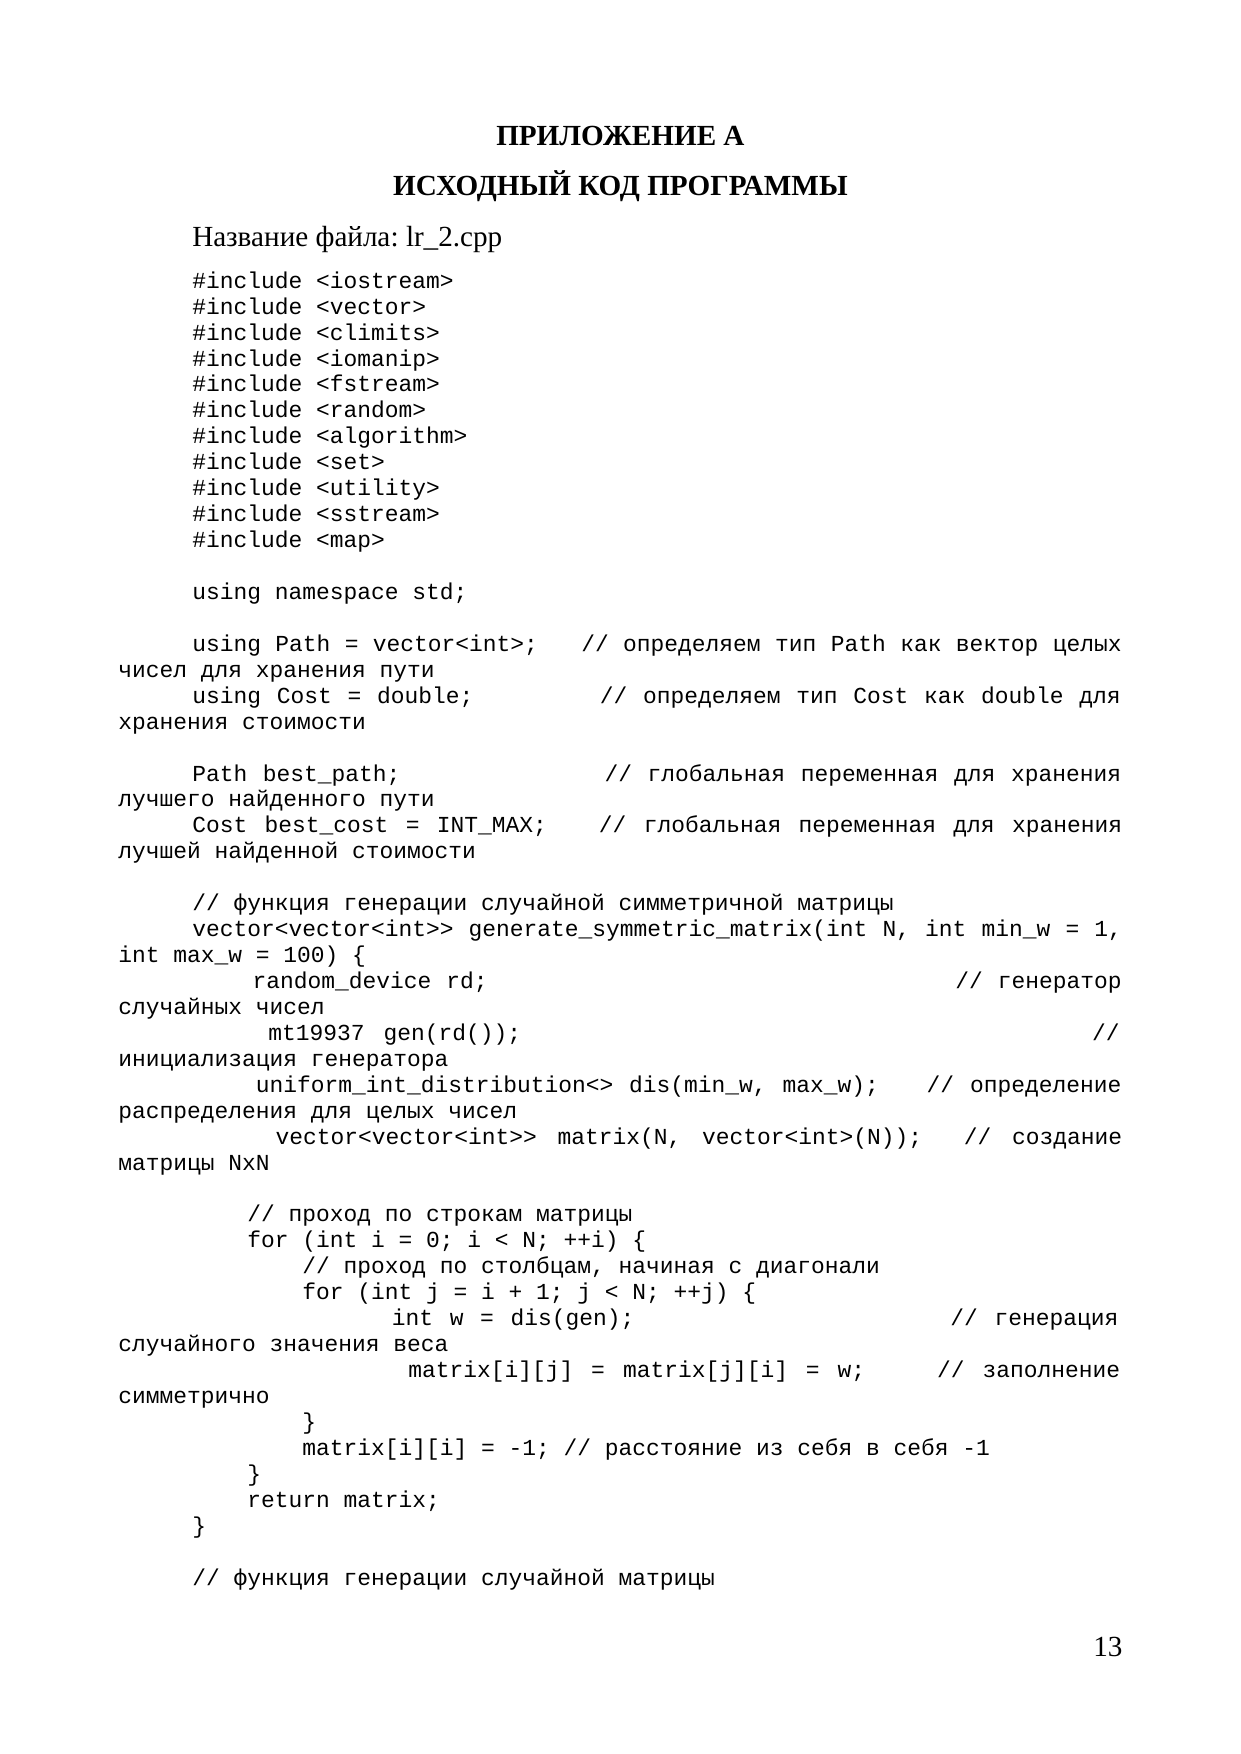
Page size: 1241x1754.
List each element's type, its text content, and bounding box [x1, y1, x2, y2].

text #include <set> [118, 451, 1122, 477]
text #include <climits> [118, 321, 1122, 347]
text #include <utility> [118, 477, 1122, 502]
text // проход по столбцам, начиная с диагонали [118, 1255, 1122, 1281]
text #include <vector> [118, 295, 1122, 321]
text matrix[i][j] = matrix[j][i] = w; // заполнение симметрично [118, 1358, 1122, 1410]
text matrix[i][i] = -1; // расстояние из себя в себя -1 [118, 1436, 1122, 1462]
text #include <fstream> [118, 373, 1122, 399]
text int w = dis(gen); // генерация случайного значения веса [118, 1307, 1122, 1358]
text uniform_int_distribution<> dis(min_w, max_w); // определение распределения для целых чисел [118, 1073, 1122, 1125]
text #include <algorithm> [118, 425, 1122, 451]
text #include <iostream> [118, 269, 1122, 295]
text // функция генерации случайной матрицы [118, 1566, 1122, 1592]
text return matrix; [118, 1488, 1122, 1514]
text Название файла: lr_2.cpp [118, 219, 1122, 252]
text vector<vector<int>> generate_symmetric_matrix(int N, int min_w = 1, int max_w = 100) { [118, 917, 1122, 969]
text } [118, 1514, 1122, 1540]
text random_device rd; // генератор случайных чисел [118, 969, 1122, 1021]
text // проход по строкам матрицы [118, 1203, 1122, 1229]
text // функция генерации случайной симметричной матрицы [118, 892, 1122, 917]
text using namespace std; [118, 580, 1122, 606]
text for (int i = 0; i < N; ++i) { [118, 1229, 1122, 1255]
text } [118, 1462, 1122, 1488]
text #include <iomanip> [118, 347, 1122, 373]
text } [118, 1410, 1122, 1436]
text vector<vector<int>> matrix(N, vector<int>(N)); // создание матрицы NxN [118, 1125, 1122, 1177]
text using Cost = double; // определяем тип Cost как double для хранения стоимости [118, 684, 1122, 736]
text Cost best_cost = INT_MAX; // глобальная переменная для хранения лучшей найденной стоимости [118, 814, 1122, 866]
text mt19937 gen(rd()); // инициализация генератора [118, 1021, 1122, 1073]
subtitle Приложение А Исходный код программы [118, 118, 1122, 202]
text Path best_path; // глобальная переменная для хранения лучшего найденного пути [118, 762, 1122, 814]
text for (int j = i + 1; j < N; ++j) { [118, 1281, 1122, 1307]
text using Path = vector<int>; // определяем тип Path как вектор целых чисел для хранения пути [118, 632, 1122, 684]
text #include <random> [118, 399, 1122, 425]
text #include <map> [118, 528, 1122, 554]
text #include <sstream> [118, 502, 1122, 528]
